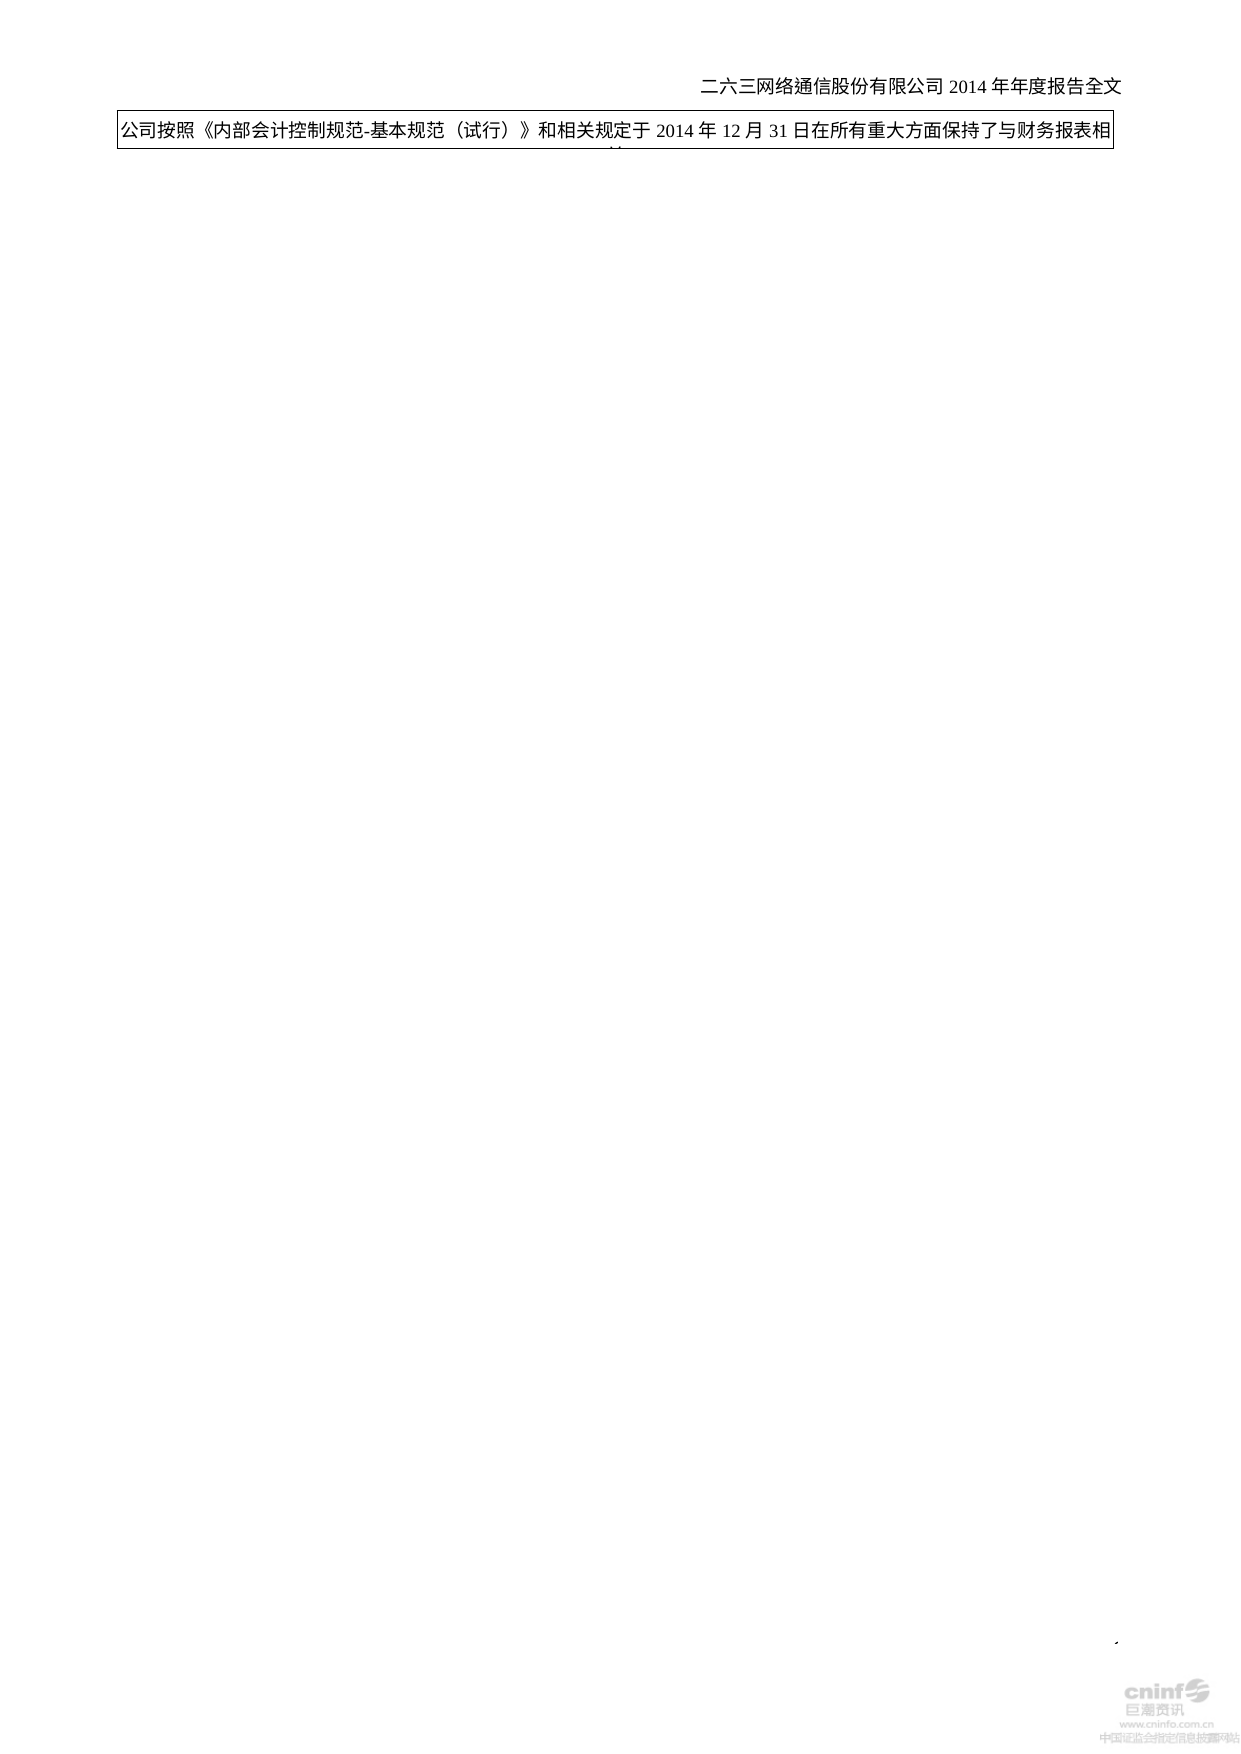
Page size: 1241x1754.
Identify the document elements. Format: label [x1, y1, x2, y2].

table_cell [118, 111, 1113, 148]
picture [1099, 1673, 1241, 1754]
